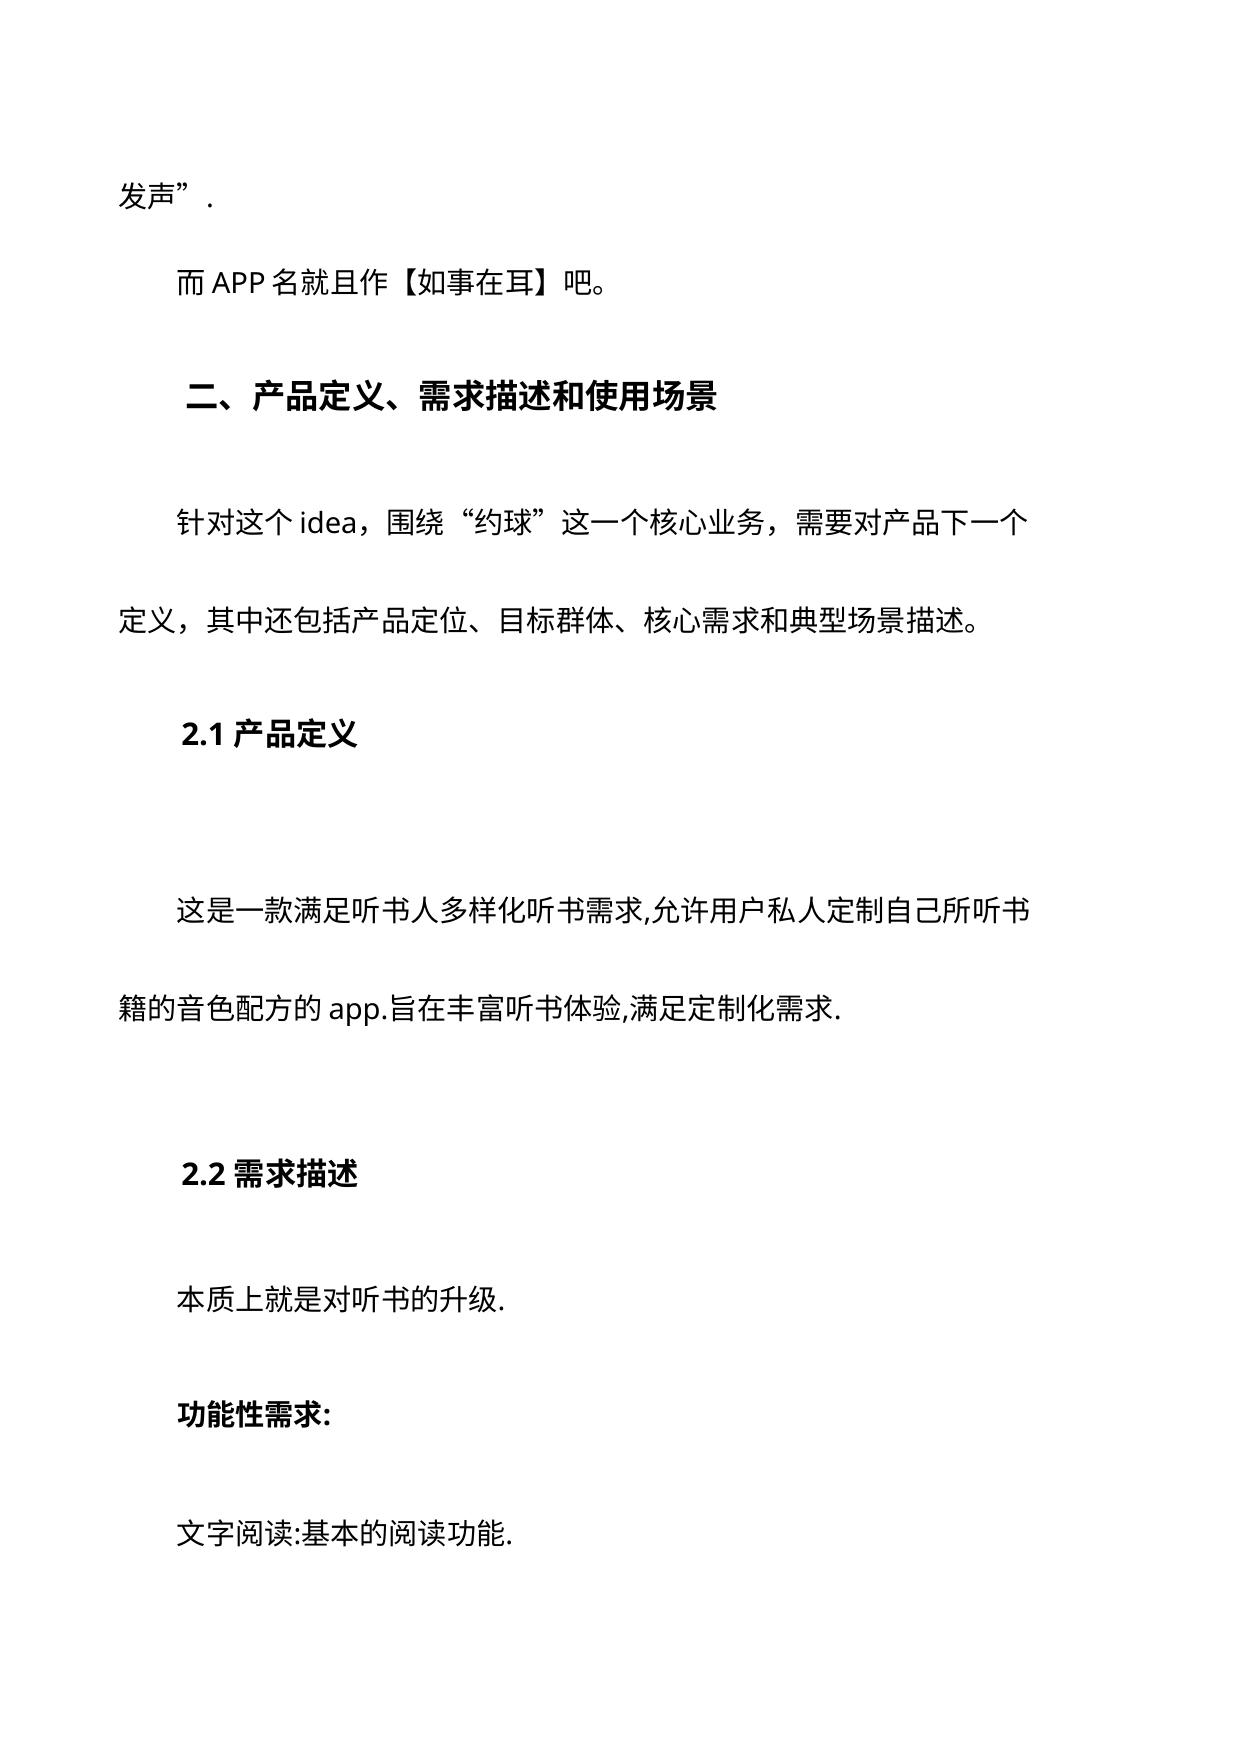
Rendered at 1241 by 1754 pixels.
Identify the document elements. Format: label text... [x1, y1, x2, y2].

subtitle 二、产品定义、需求描述和使用场景 [118, 361, 1053, 426]
text 这是一款满足听书人多样化听书需求,允许用户私人定制自己所听书籍的音色配方的app.旨在丰富听书体验,满足定制化需求. [118, 877, 1053, 1039]
text 文字阅读:基本的阅读功能. [118, 1499, 1053, 1564]
subtitle 2.1 产品定义 [118, 699, 1053, 764]
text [118, 162, 1053, 227]
subtitle 2.2 需求描述 [118, 1140, 1053, 1205]
subtitle 功能性需求: [118, 1380, 1053, 1445]
text 而APP名就且作【如事在耳】吧。 [118, 248, 1053, 313]
text 本质上就是对听书的升级. [118, 1265, 1053, 1330]
text 针对这个idea，围绕“约球”这一个核心业务，需要对产品下一个定义，其中还包括产品定位、目标群体、核心需求和典型场景描述。 [118, 488, 1053, 651]
